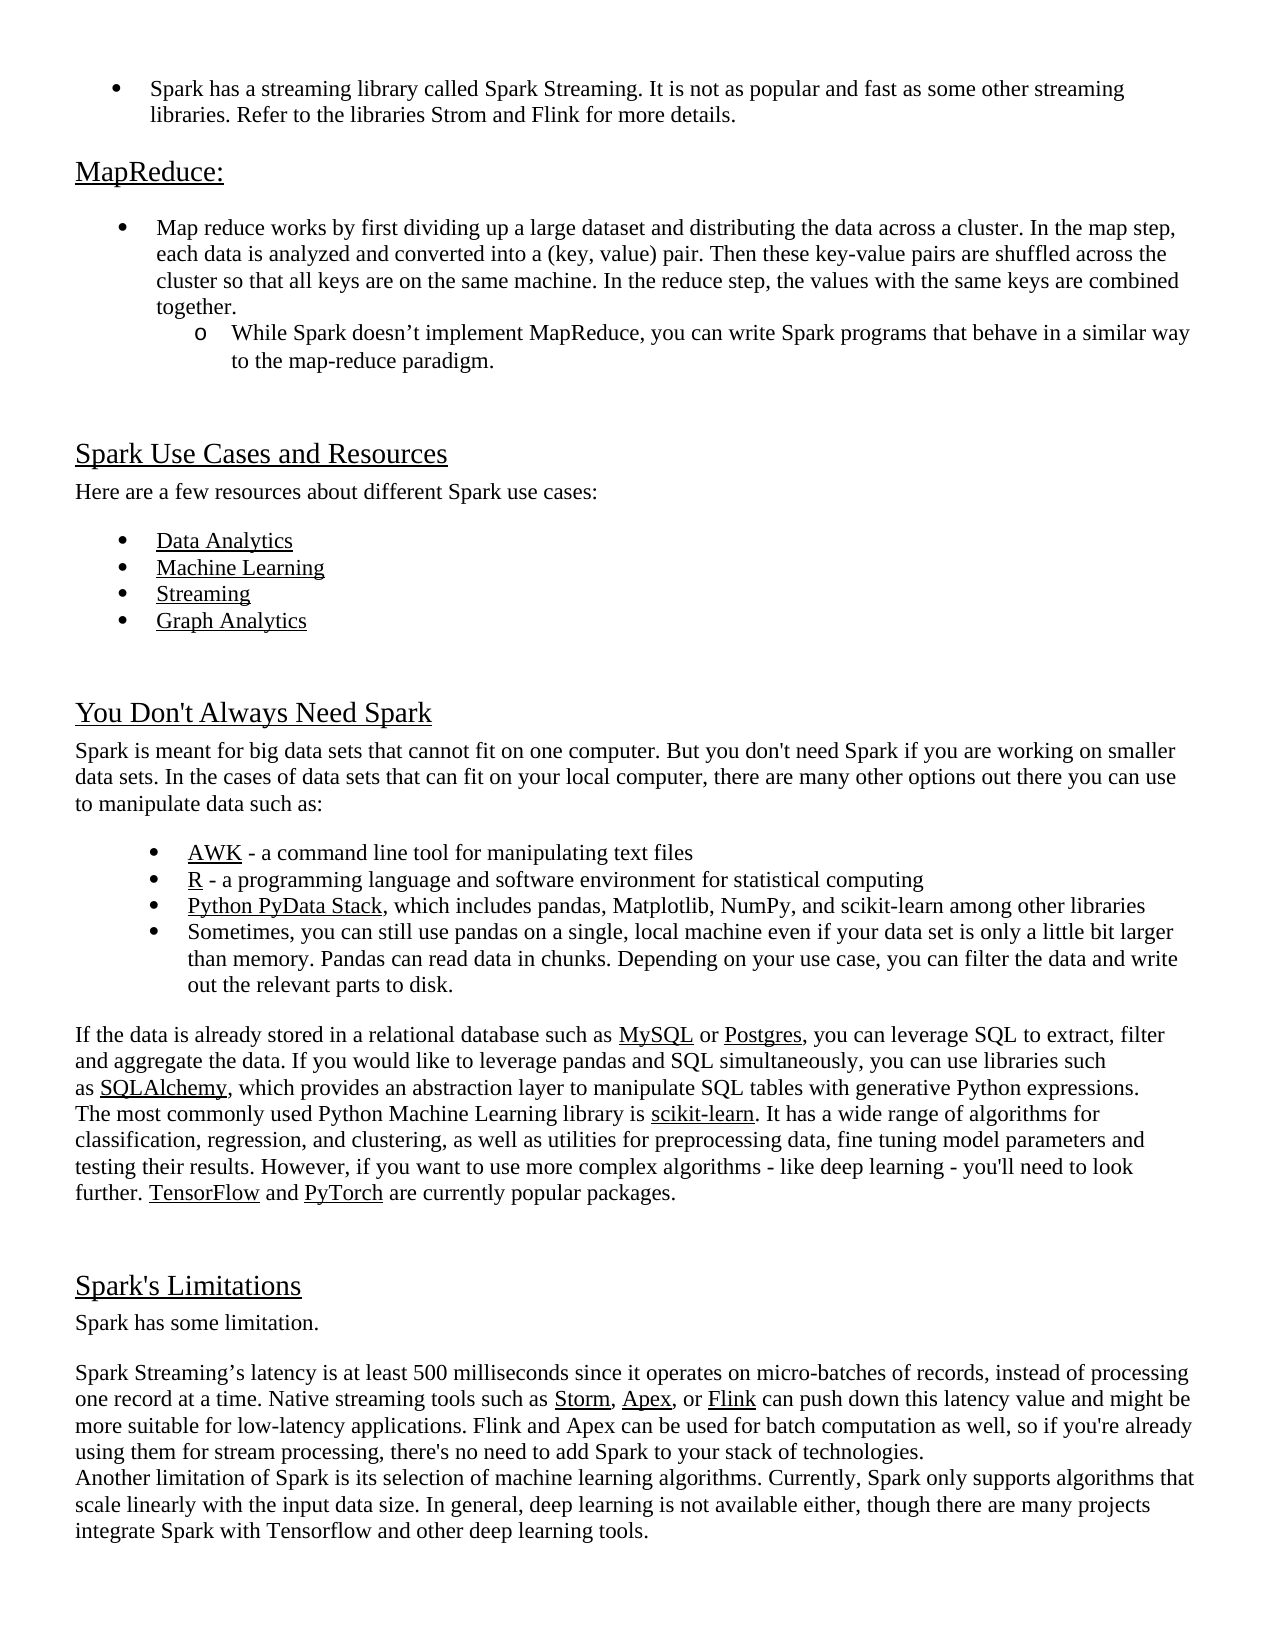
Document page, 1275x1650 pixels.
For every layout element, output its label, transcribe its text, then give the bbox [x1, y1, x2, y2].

list Graph Analytics [119, 607, 1200, 633]
text You Don't Always Need Spark [75, 696, 1200, 729]
text Spark has some limitation. [75, 1309, 1200, 1336]
list R - a programming language and software environment for statistical computing [150, 866, 1200, 892]
text Spark's Limitations [75, 1268, 1200, 1301]
text MapReduce: [75, 154, 1200, 188]
text If the data is already stored in a relational database such as MySQL or Postgres, you can leverage SQL to extract, filter and aggregate the data. If you would like to leverage pandas and SQL simultaneously, you can use libraries such as SQLAlchemy, which provides an abstraction layer to manipulate SQL tables with generative Python expressions. [75, 1021, 1200, 1100]
text Spark is meant for big data sets that cannot fit on one computer. But you don't need Spark if you are working on smaller data sets. In the cases of data sets that can fit on your local computer, there are many other options out there you can use to manipulate data such as: [75, 737, 1200, 816]
text Spark Use Cases and Resources [75, 436, 1200, 470]
text Spark Streaming’s latency is at least 500 milliseconds since it operates on micro-batches of records, instead of processing one record at a time. Native streaming tools such as Storm, Apex, or Flink can push down this latency value and might be more suitable for low-latency applications. Flink and Apex can be used for batch computation as well, so if you're already using them for stream processing, there's no need to add Spark to your stack of technologies. [75, 1359, 1200, 1464]
list While Spark doesn’t implement MapReduce, you can write Spark programs that behave in a similar way to the map-reduce paradigm. [194, 319, 1200, 374]
text Here are a few resources about different Spark use cases: [75, 478, 1200, 504]
list Spark has a streaming library called Spark Streaming. It is not as popular and fast as some other streaming libraries. Refer to the libraries Strom and Flink for more details. [112, 75, 1200, 128]
text The most commonly used Python Machine Learning library is scikit-learn. It has a wide range of algorithms for classification, regression, and clustering, as well as utilities for preprocessing data, fine tuning model parameters and testing their results. However, if you want to use more complex algorithms - like deep learning - you'll need to look further. TensorFlow and PyTorch are currently popular packages. [75, 1100, 1200, 1205]
list Python PyData Stack, which includes pandas, Matplotlib, NumPy, and scikit-learn among other libraries [150, 892, 1200, 918]
list Sometimes, you can still use pandas on a single, local machine even if your data set is only a little bit larger than memory. Pandas can read data in chunks. Depending on your use case, you can filter the data and write out the relevant parts to disk. [150, 918, 1200, 997]
list Map reduce works by first dividing up a large dataset and distributing the data across a cluster. In the map step, each data is analyzed and converted into a (key, value) pair. Then these key-value pairs are shuffled across the cluster so that all keys are on the same machine. In the reduce step, the values with the same keys are combined together. [119, 214, 1200, 319]
list Streaming [119, 580, 1200, 607]
list AWK - a command line tool for manipulating text files [150, 839, 1200, 866]
text Another limitation of Spark is its selection of machine learning algorithms. Currently, Spark only supports algorithms that scale linearly with the input data size. In general, deep learning is not available either, though there are many projects integrate Spark with Tensorflow and other deep learning tools. [75, 1464, 1200, 1543]
list Data Analytics [119, 528, 1200, 554]
list Machine Learning [119, 554, 1200, 580]
